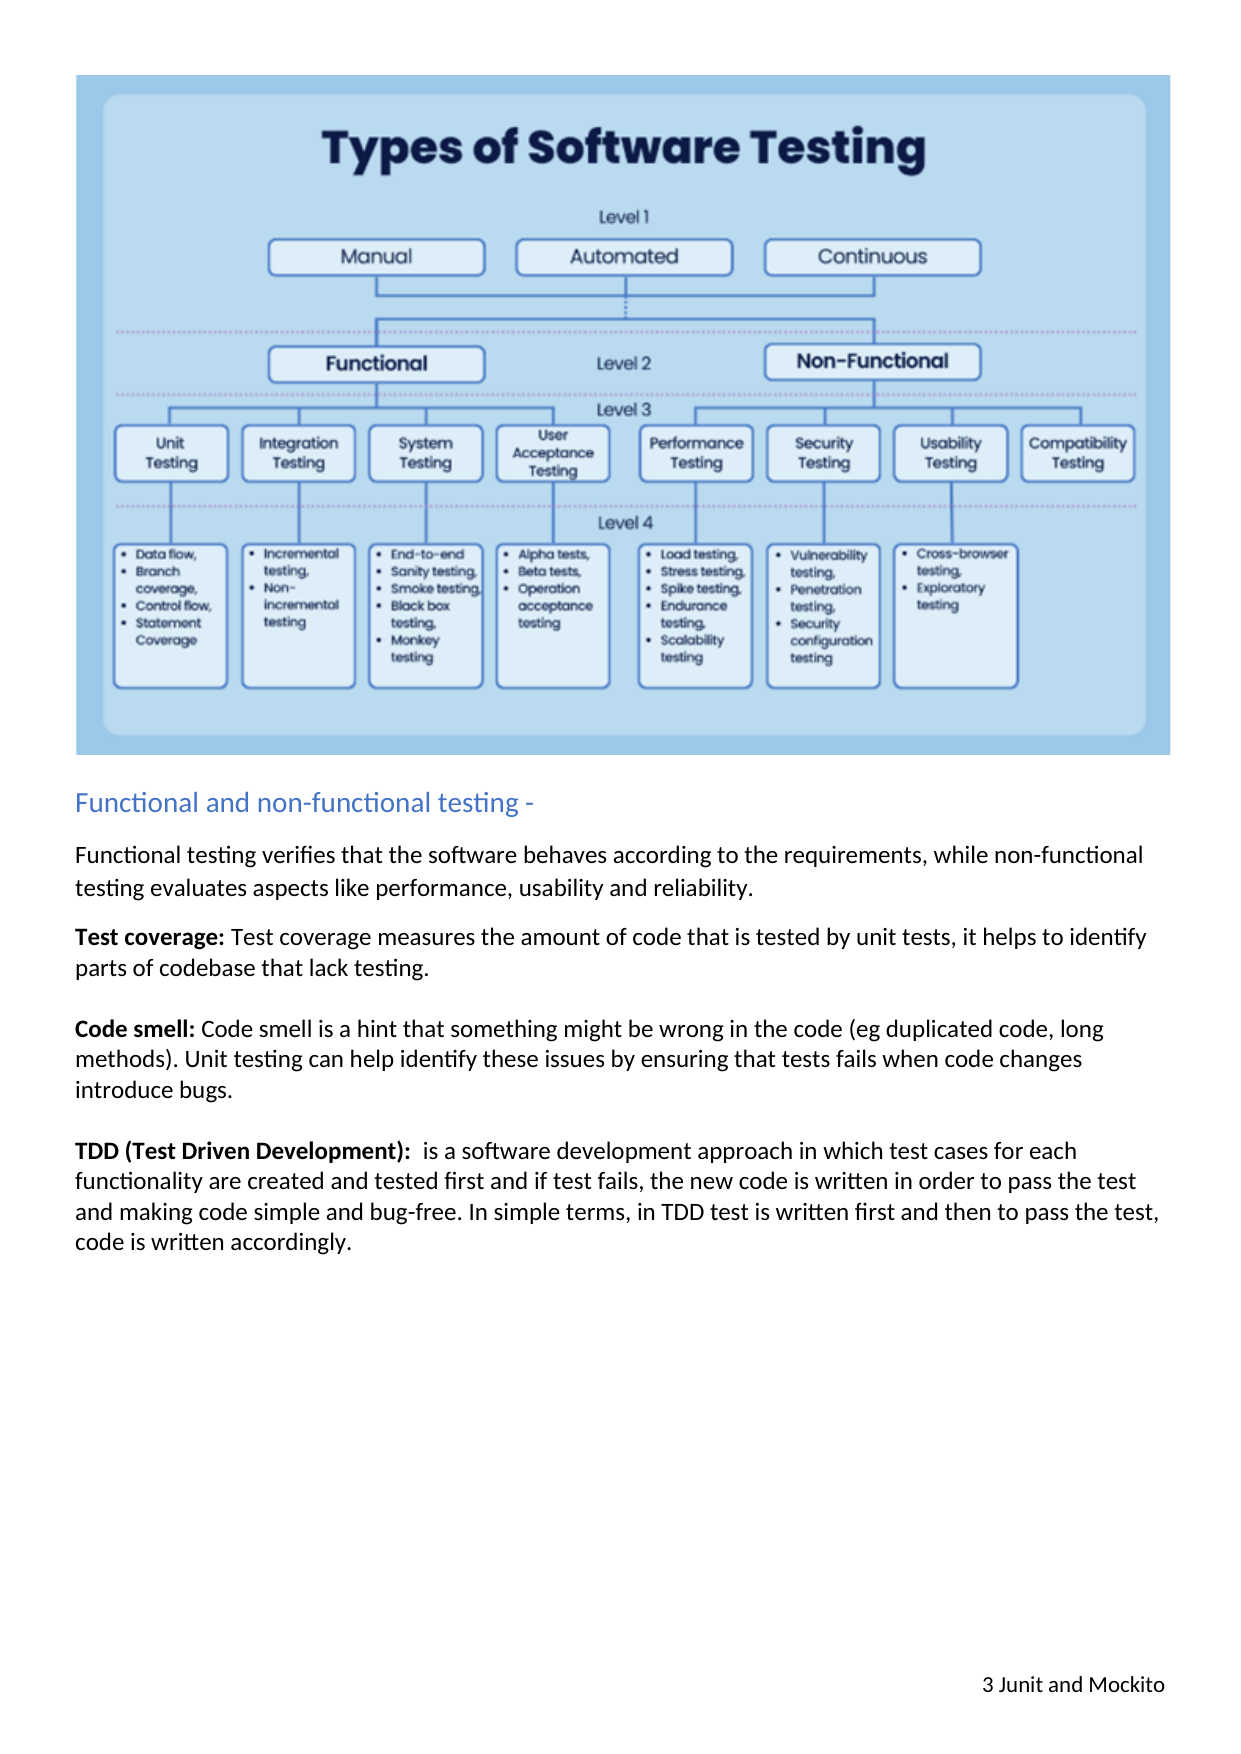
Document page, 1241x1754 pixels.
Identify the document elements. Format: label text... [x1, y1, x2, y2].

text Test coverage: Test coverage measures the amount of code that is tested by unit tests, it helps to identify parts of codebase that lack testing. [75, 921, 1165, 982]
text Functional testing verifies that the software behaves according to the requirements, while non-functional testing evaluates aspects like performance, usability and reliability. [75, 839, 1165, 902]
text TDD (Test Driven Development): is a software development approach in which test cases for each functionality are created and tested first and if test fails, the new code is written in order to pass the test and making code simple and bug-free. In simple terms, in TDD test is written first and then to pass the test, code is written accordingly. [75, 1135, 1165, 1257]
text Code smell: Code smell is a hint that something might be wrong in the code (eg duplicated code, long methods). Unit testing can help identify these issues by ensuring that tests fails when code changes introduce bugs. [75, 1013, 1165, 1104]
picture [75, 75, 1171, 755]
text Functional and non-functional testing - [75, 784, 1165, 819]
